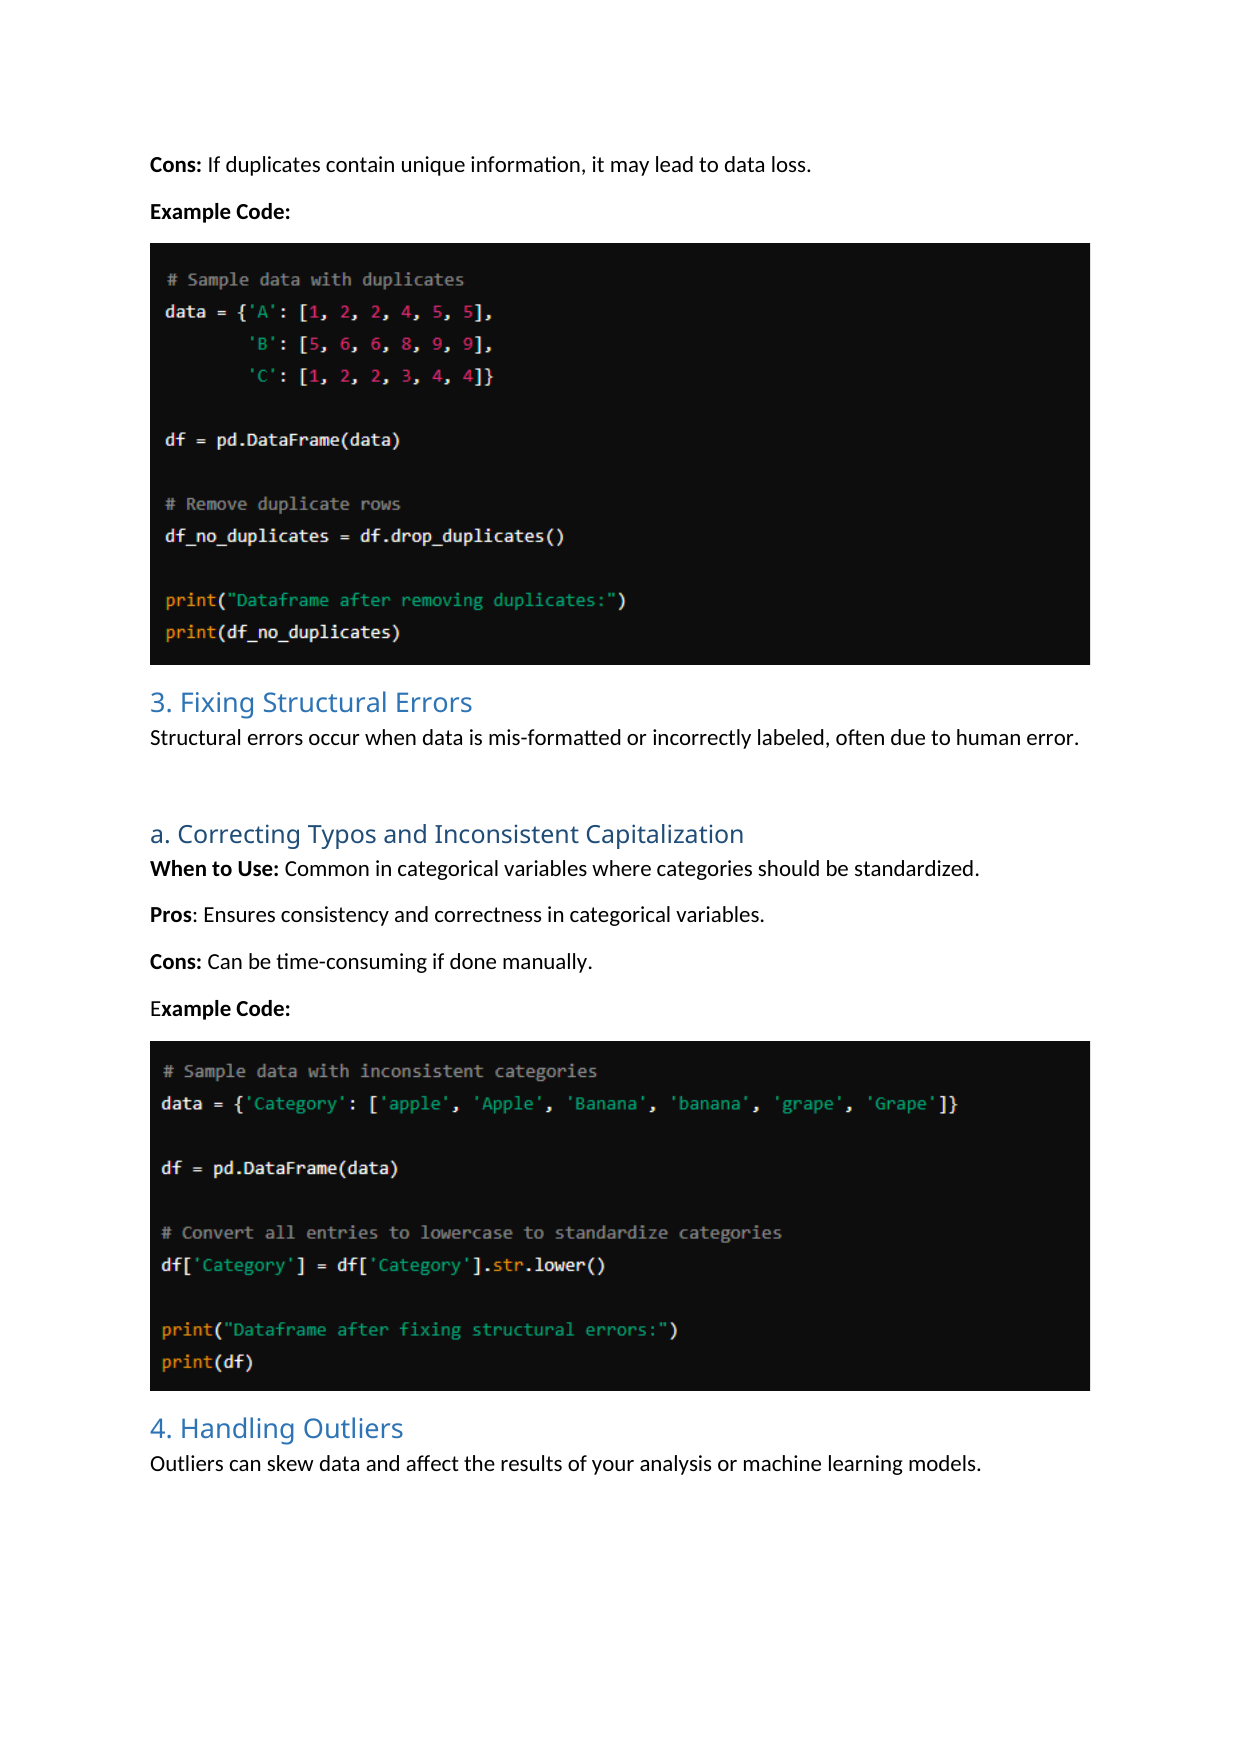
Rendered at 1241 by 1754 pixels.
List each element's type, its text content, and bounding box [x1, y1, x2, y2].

text When to Use: Common in categorical variables where categories should be standardized. [150, 854, 1090, 882]
text Pros: Ensures consistency and correctness in categorical variables. [150, 901, 1090, 929]
picture [150, 1041, 1091, 1391]
text Example Code: [150, 994, 1090, 1022]
text Cons: If duplicates contain unique information, it may lead to data loss. [150, 150, 1090, 178]
text Cons: Can be time-consuming if done manually. [150, 947, 1090, 976]
text Outliers can skew data and affect the results of your analysis or machine learning models. [150, 1449, 1090, 1477]
subtitle a. Correcting Typos and Inconsistent Capitalization [150, 817, 1090, 851]
text Structural errors occur when data is mis-formatted or incorrectly labeled, often due to human error. [150, 723, 1090, 751]
subtitle 3. Fixing Structural Errors [150, 683, 1090, 720]
subtitle 4. Handling Outliers [150, 1409, 1090, 1446]
picture [150, 243, 1091, 665]
text Example Code: [150, 197, 1090, 225]
